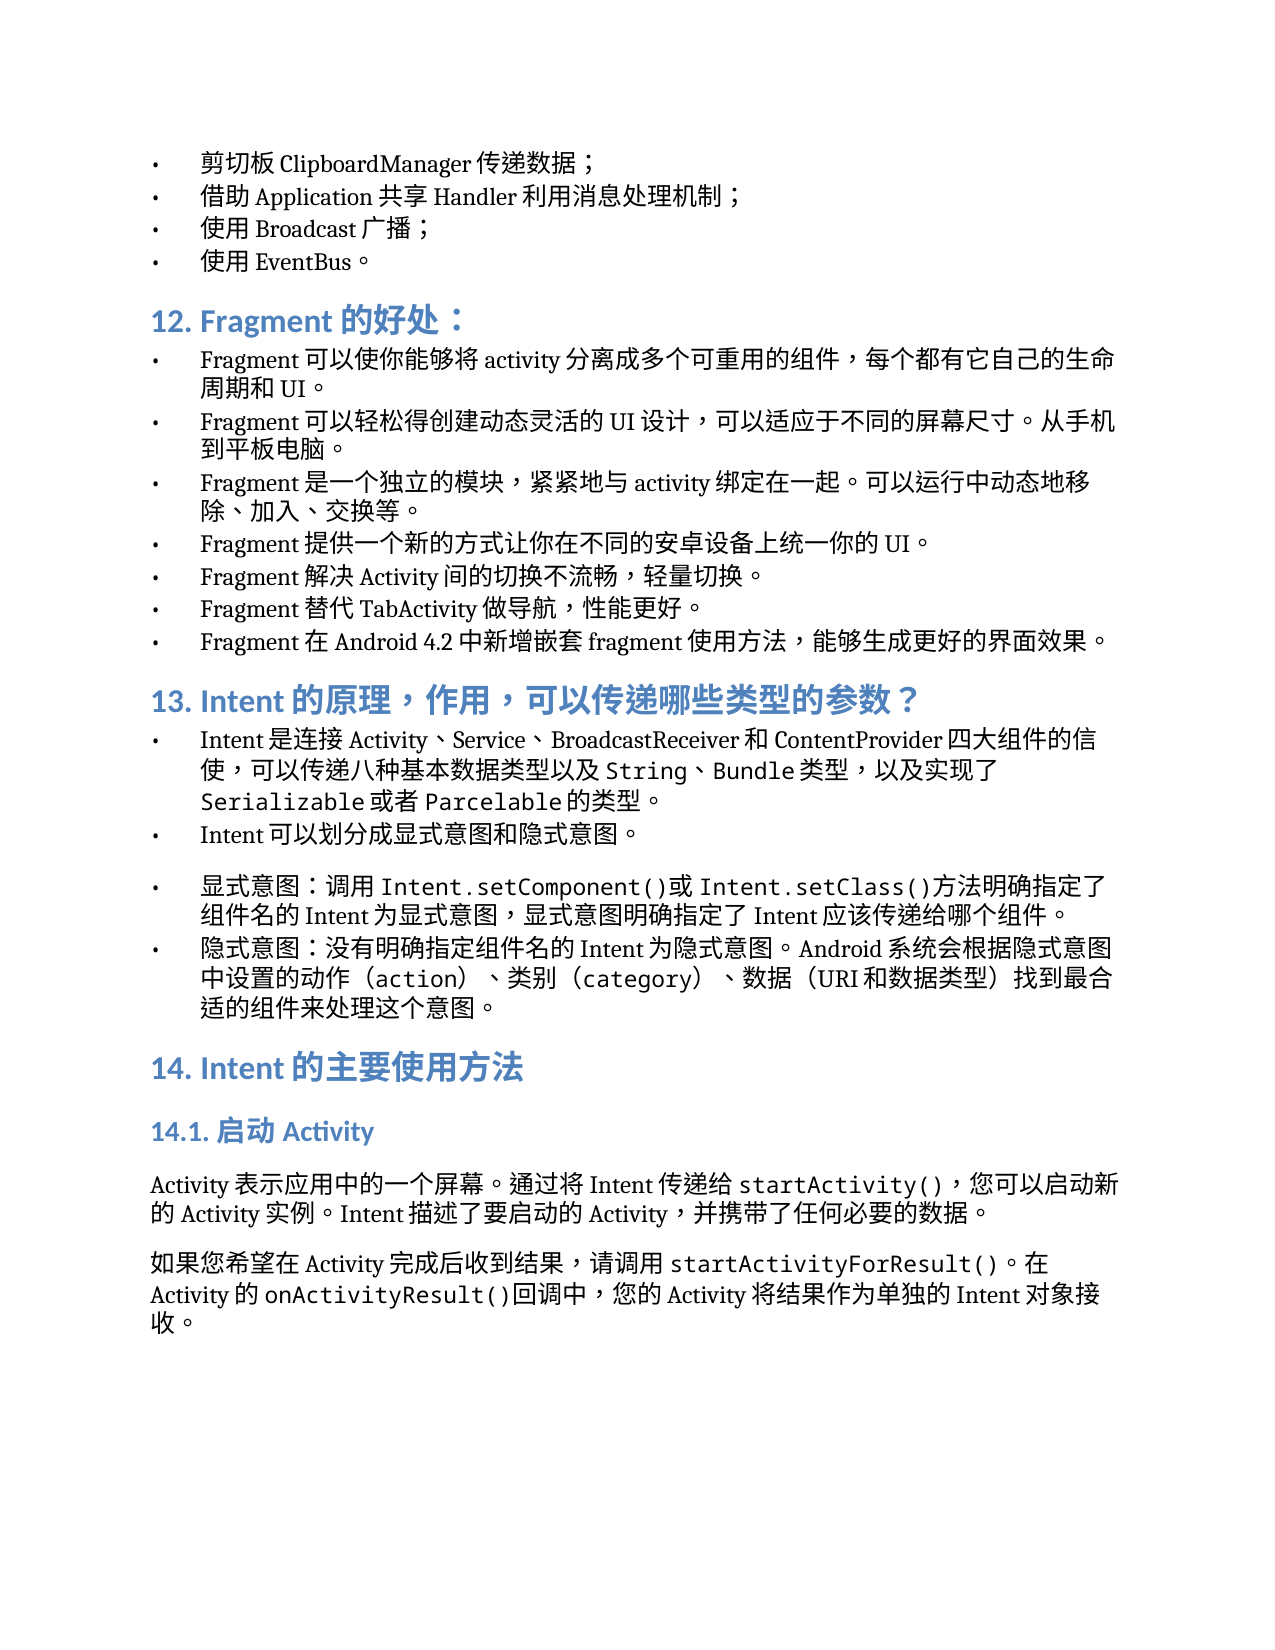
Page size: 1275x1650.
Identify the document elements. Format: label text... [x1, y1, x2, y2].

list Fragment是一个独立的模块，紧紧地与activity绑定在一起。可以运行中动态地移除、加入、交换等。 [150, 469, 1125, 526]
list Intent可以划分成显式意图和隐式意图。 [150, 821, 1125, 850]
list Fragment可以使你能够将activity分离成多个可重用的组件，每个都有它自己的生命周期和UI。 [150, 346, 1125, 404]
text 如果您希望在Activity完成后收到结果，请调用startActivityForResult()。在 Activity的onActivityResult()回调中，您的Activity将结果作为单独的Intent对象接收。 [150, 1248, 1125, 1339]
text Activity表示应用中的一个屏幕。通过将Intent传递给startActivity()，您可以启动新的 Activity实例。Intent描述了要启动的Activity，并携带了任何必要的数据。 [150, 1169, 1125, 1229]
list 使用EventBus。 [150, 247, 1125, 276]
list Fragment可以轻松得创建动态灵活的UI设计，可以适应于不同的屏幕尺寸。从手机到平板电脑。 [150, 407, 1125, 465]
list Fragment在Android 4.2中新增嵌套fragment使用方法，能够生成更好的界面效果。 [150, 627, 1125, 656]
subtitle 14. Intent的主要使用方法 [150, 1044, 1125, 1089]
list 使用Broadcast广播； [150, 215, 1125, 244]
list Intent是连接Activity、Service、BroadcastReceiver和ContentProvider四大组件的信使，可以传递八种基本数据类型以及String、Bundle类型，以及实现了Serializable或者Parcelable的类型。 [150, 726, 1125, 817]
subtitle 14.1. 启动 Activity [150, 1110, 1125, 1150]
list Fragment解决Activity间的切换不流畅，轻量切换。 [150, 562, 1125, 591]
list 隐式意图：没有明确指定组件名的Intent为隐式意图。Android系统会根据隐式意图中设置的动作（action）、类别（category）、数据（URI和数据类型）找到最合适的组件来处理这个意图。 [150, 934, 1125, 1023]
subtitle 13. Intent的原理，作用，可以传递哪些类型的参数？ [150, 677, 1125, 722]
subtitle 12. Fragment的好处： [150, 297, 1125, 342]
list Fragment替代TabActivity做导航，性能更好。 [150, 595, 1125, 624]
list Fragment提供一个新的方式让你在不同的安卓设备上统一你的UI。 [150, 530, 1125, 559]
list 借助Application共享Handler利用消息处理机制； [150, 182, 1125, 211]
list 剪切板ClipboardManager传递数据； [150, 150, 1125, 179]
list 显式意图：调用Intent.setComponent()或Intent.setClass()方法明确指定了组件名的Intent为显式意图，显式意图明确指定了Intent应该传递给哪个组件。 [150, 871, 1125, 931]
